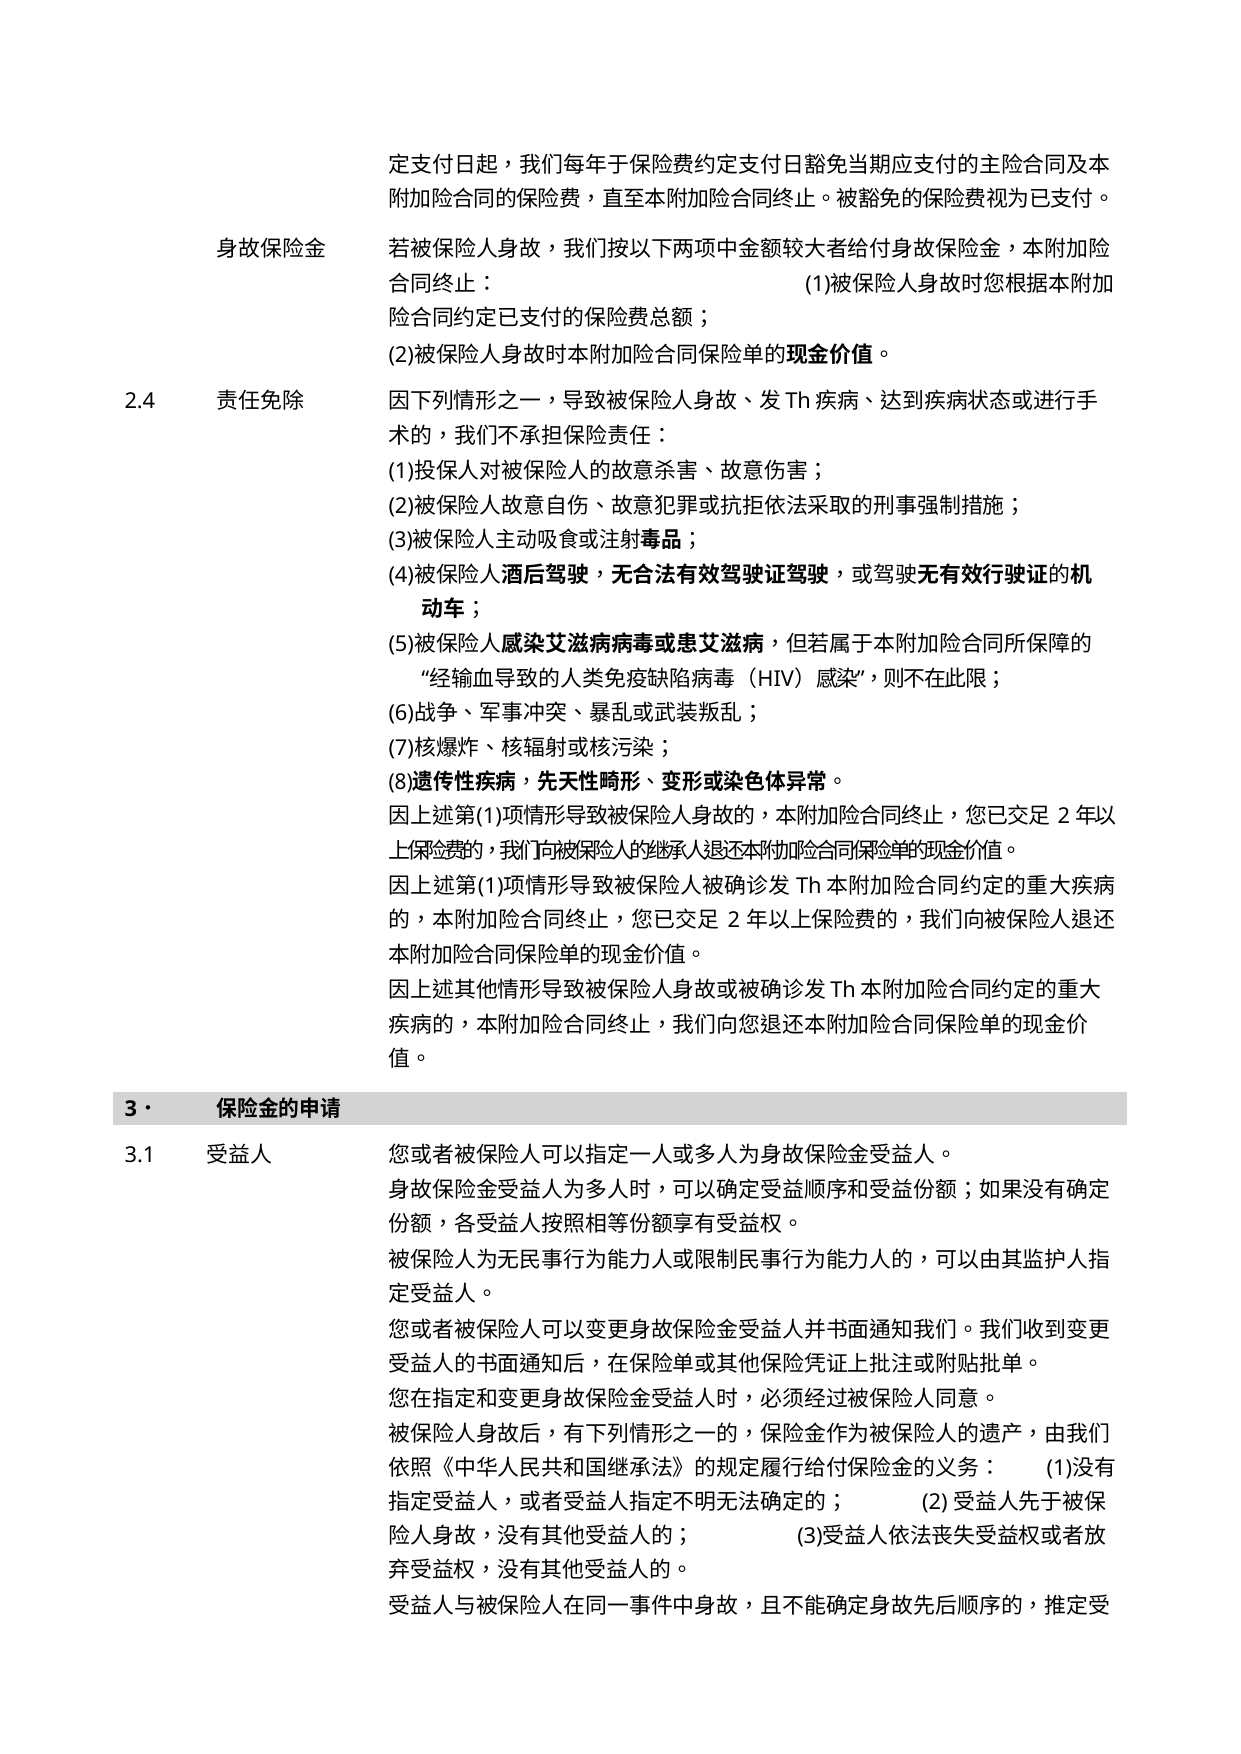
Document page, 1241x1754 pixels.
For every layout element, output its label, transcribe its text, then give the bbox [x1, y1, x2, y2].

text (2)被保险人身故时本附加险合同保险单的现金价值。 [388, 336, 1138, 369]
text 被保险人为无民事行为能力人或限制民事行为能力人的，可以由其监护人指定受益人。 [388, 1244, 1116, 1308]
text (8)遗传性疾病，先天性畸形、变形或染色体异常。 [388, 766, 1138, 796]
text 因上述其他情形导致被保险人身故或被确诊发Th本附加险合同约定的重大疾病的，本附加险合同终止，我们向您退还本附加险合同保险单的现金价值。 [388, 974, 1116, 1073]
text 您或者被保险人可以变更身故保险金受益人并书面通知我们。我们收到变更受益人的书面通知后，在保险单或其他保险凭证上批注或附贴批单。 [388, 1314, 1116, 1378]
text (4)被保险人酒后驾驶，无合法有效驾驶证驾驶，或驾驶无有效行驶证的机动车； [388, 559, 1108, 623]
text (3)被保险人主动吸食或注射毒品； [388, 524, 1138, 554]
text 被保险人身故后，有下列情形之一的，保险金作为被保险人的遗产，由我们依照《中华人民共和国继承法》的规定履行给付保险金的义务： (1)没有指定受益人，或者受益人指定不明无法确定的； (2) 受益人先于被保险人身故，没有其他受益人的； (3)受益人依法丧失受益权或者放弃受益权，没有其他受益人的。 [388, 1418, 1116, 1584]
text 身故保险金 若被保险人身故，我们按以下两项中金额较大者给付身故保险金，本附加险 合同终止： (1)被保险人身故时您根据本附加险合同约定已支付的保险费总额； [216, 233, 1116, 332]
text (6)战争、军事冲突、暴乱或武装叛乱； [388, 697, 1138, 727]
text 身故保险金受益人为多人时，可以确定受益顺序和受益份额；如果没有确定份额，各受益人按照相等份额享有受益权。 [388, 1174, 1116, 1238]
text 您在指定和变更身故保险金受益人时，必须经过被保险人同意。 [388, 1383, 1138, 1413]
list 受益人 您或者被保险人可以指定一人或多人为身故保险金受益人。 [124, 1139, 1138, 1169]
text “经输血导致的人类免疫缺陷病毒（HIV）感染”，则不在此限； [421, 663, 1138, 692]
text (5)被保险人感染艾滋病病毒或患艾滋病，但若属于本附加险合同所保障的 [388, 628, 1138, 658]
text 受益人与被保险人在同一事件中身故，且不能确定身故先后顺序的，推定受 [388, 1590, 1138, 1619]
text 因上述第(1)项情形导致被保险人身故的，本附加险合同终止，您已交足 2 年以上保险费的，我们向被保险人的继承人退还本附加险合同保险单的现金价值。 [388, 800, 1116, 864]
text (7)核爆炸、核辐射或核污染； [388, 731, 1138, 761]
text (1)投保人对被保险人的故意杀害、故意伤害； [388, 455, 1138, 485]
list 责任免除 因下列情形之一，导致被保险人身故、发Th疾病、达到疾病状态或进行手术的，我们不承担保险责任： [124, 385, 1108, 450]
text (2)被保险人故意自伤、故意犯罪或抗拒依法采取的刑事强制措施； [388, 490, 1138, 519]
text 因上述第(1)项情形导致被保险人被确诊发Th本附加险合同约定的重大疾病的，本附加险合同终止，您已交足 2 年以上保险费的，我们向被保险人退还本附加险合同保险单的现金价值。 [388, 870, 1117, 969]
text 定支付日起，我们每年于保险费约定支付日豁免当期应支付的主险合同及本附加险合同的保险费，直至本附加险合同终止。被豁免的保险费视为已支付。 [388, 149, 1127, 213]
